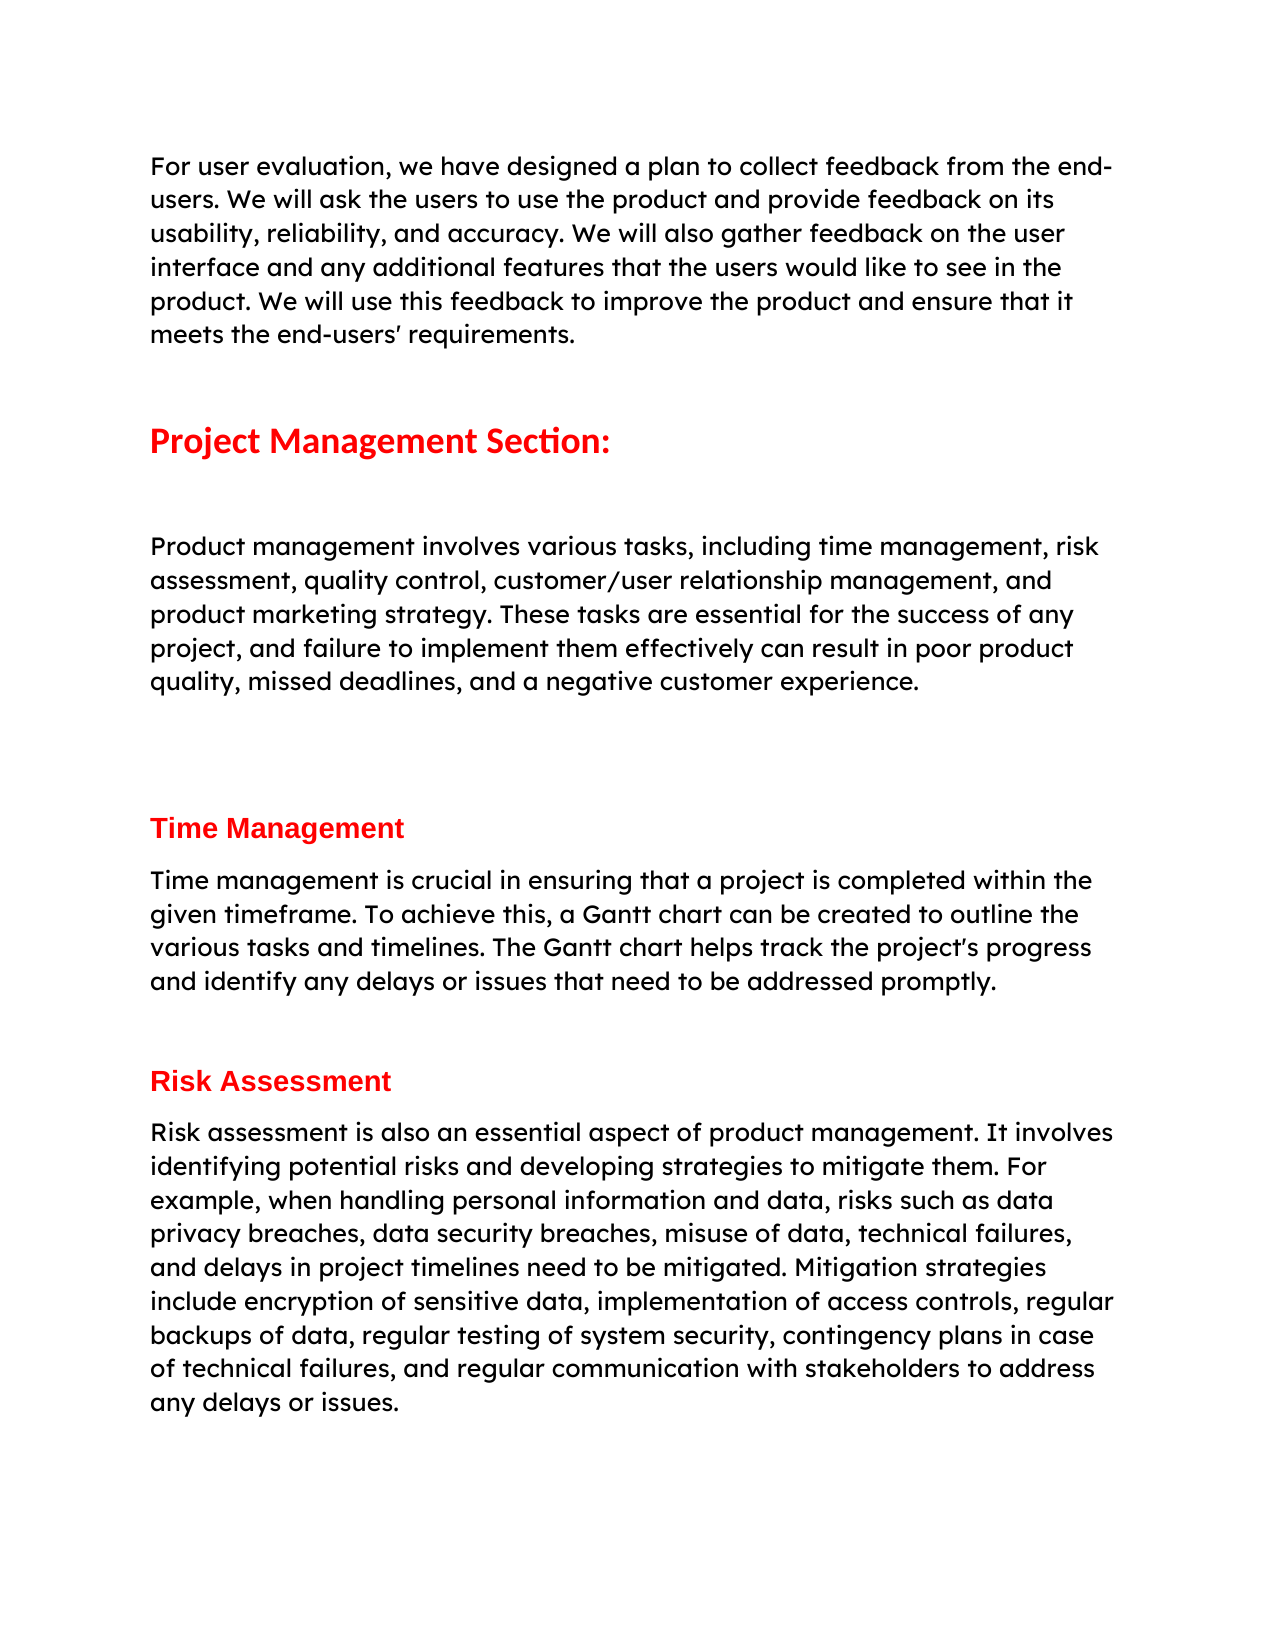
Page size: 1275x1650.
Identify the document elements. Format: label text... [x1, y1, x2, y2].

text Time Management [150, 812, 1125, 845]
text For user evaluation, we have designed a plan to collect feedback from the end-users. We will ask the users to use the product and provide feedback on its usability, reliability, and accuracy. We will also gather feedback on the user interface and any additional features that the users would like to see in the product. We will use this feedback to improve the product and ensure that it meets the end-users' requirements. [150, 150, 1125, 350]
text Product management involves various tasks, including time management, risk assessment, quality control, customer/user relationship management, and product marketing strategy. These tasks are essential for the success of any project, and failure to implement them effectively can result in poor product quality, missed deadlines, and a negative customer experience. [150, 531, 1125, 697]
text Risk Assessment [150, 1064, 1125, 1097]
text Risk assessment is also an essential aspect of product management. It involves identifying potential risks and developing strategies to mitigate them. For example, when handling personal information and data, risks such as data privacy breaches, data security breaches, misuse of data, technical failures, and delays in project timelines need to be mitigated. Mitigation strategies include encryption of sensitive data, implementation of access controls, regular backups of data, regular testing of system security, contingency plans in case of technical failures, and regular communication with stakeholders to address any delays or issues. [150, 1117, 1125, 1418]
text Time management is crucial in ensuring that a project is completed within the given timeframe. To achieve this, a Gantt chart can be created to outline the various tasks and timelines. The Gantt chart helps track the project's progress and identify any delays or issues that need to be addressed promptly. [150, 864, 1125, 997]
text Project Management Section: [150, 417, 1125, 463]
